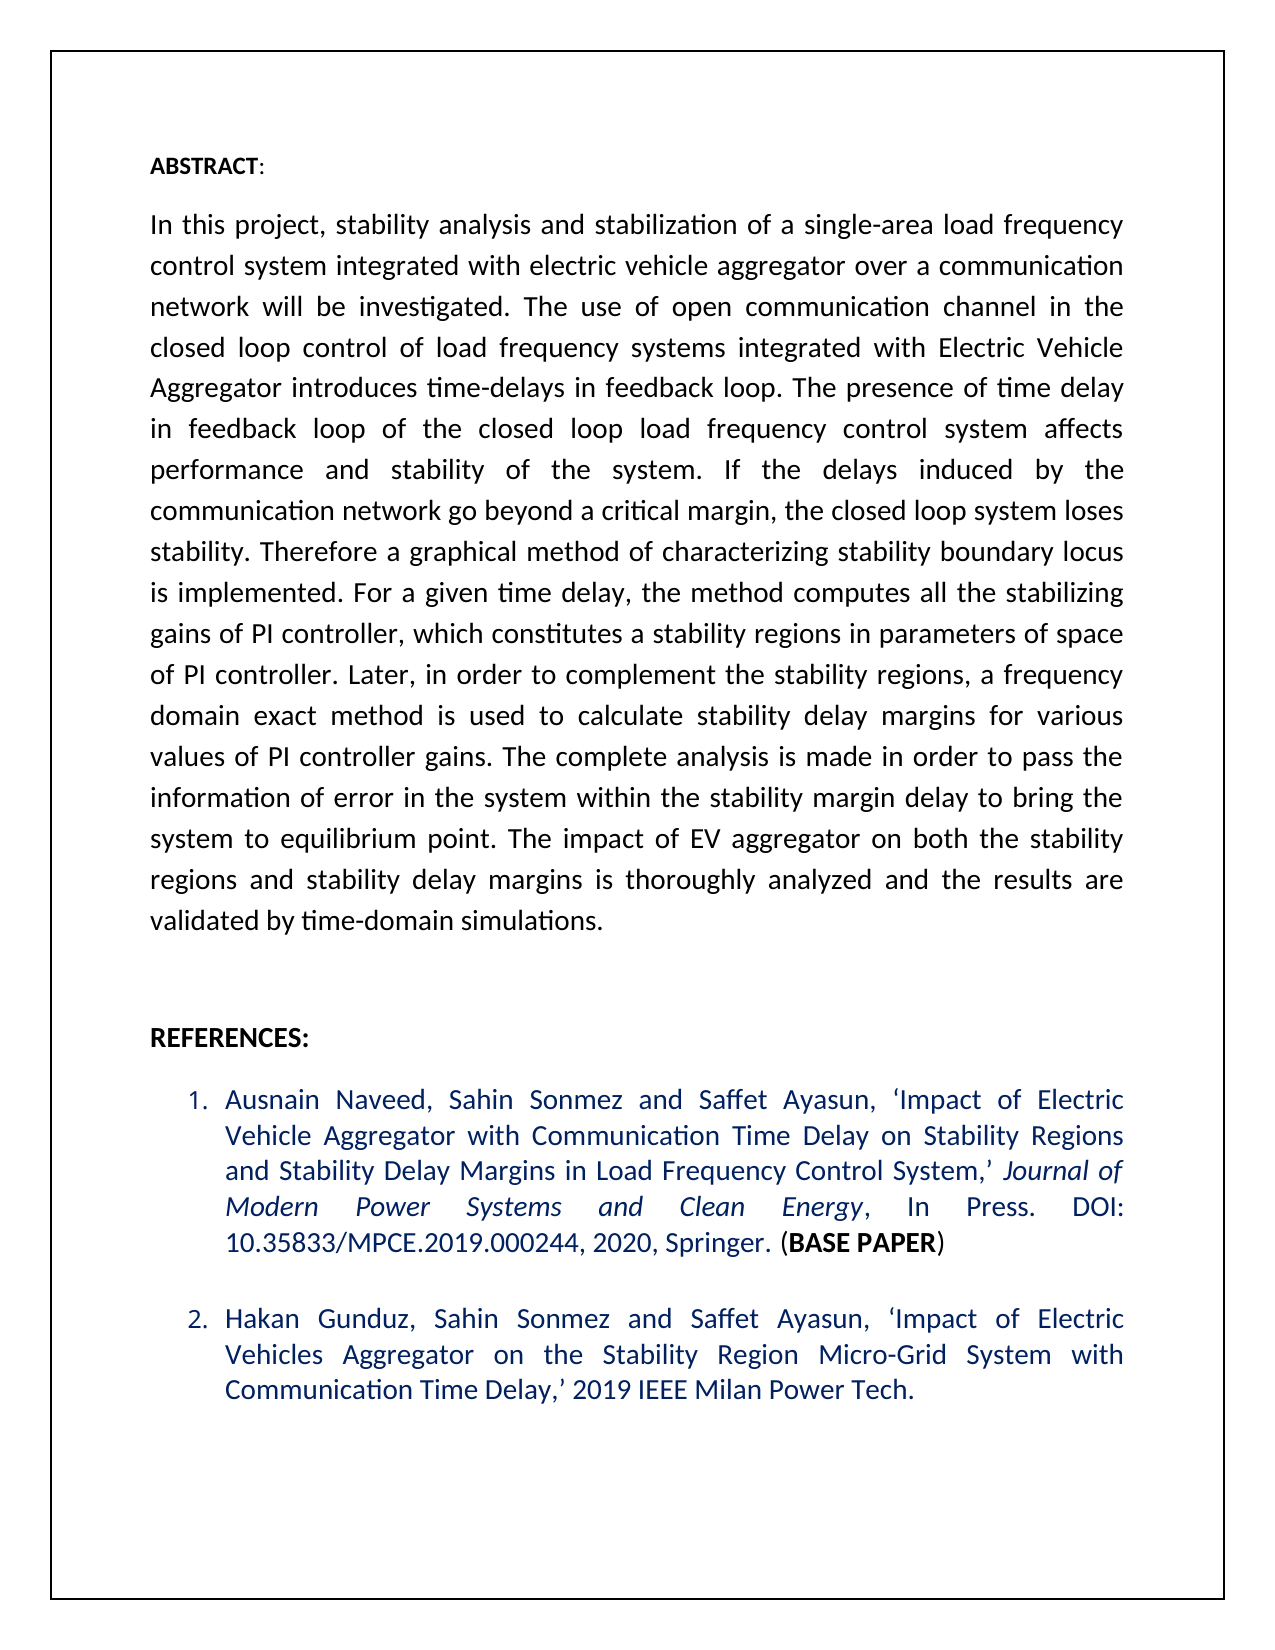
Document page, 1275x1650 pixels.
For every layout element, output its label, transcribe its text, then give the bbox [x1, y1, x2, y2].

text REFERENCES: [150, 1019, 1125, 1055]
text ABSTRACT: [150, 150, 1125, 181]
list Hakan Gunduz, Sahin Sonmez and Saffet Ayasun, ‘Impact of Electric Vehicles Aggregator on the Stability Region Micro-Grid System with Communication Time Delay,’ 2019 IEEE Milan Power Tech. [187, 1300, 1125, 1407]
text In this project, stability analysis and stabilization of a single-area load frequency control system integrated with electric vehicle aggregator over a communication network will be investigated. The use of open communication channel in the closed loop control of load frequency systems integrated with Electric Vehicle Aggregator introduces time-delays in feedback loop. The presence of time delay in feedback loop of the closed loop load frequency control system affects performance and stability of the system. If the delays induced by the communication network go beyond a critical margin, the closed loop system loses stability. Therefore a graphical method of characterizing stability boundary locus is implemented. For a given time delay, the method computes all the stabilizing gains of PI controller, which constitutes a stability regions in parameters of space of PI controller. Later, in order to complement the stability regions, a frequency domain exact method is used to calculate stability delay margins for various values of PI controller gains. The complete analysis is made in order to pass the information of error in the system within the stability margin delay to bring the system to equilibrium point. The impact of EV aggregator on both the stability regions and stability delay margins is thoroughly analyzed and the results are validated by time-domain simulations. [150, 206, 1125, 937]
list Ausnain Naveed, Sahin Sonmez and Saffet Ayasun, ‘Impact of Electric Vehicle Aggregator with Communication Time Delay on Stability Regions and Stability Delay Margins in Load Frequency Control System,’ Journal of Modern Power Systems and Clean Energy, In Press. DOI: 10.35833/MPCE.2019.000244, 2020, Springer. (BASE PAPER) [187, 1081, 1125, 1259]
